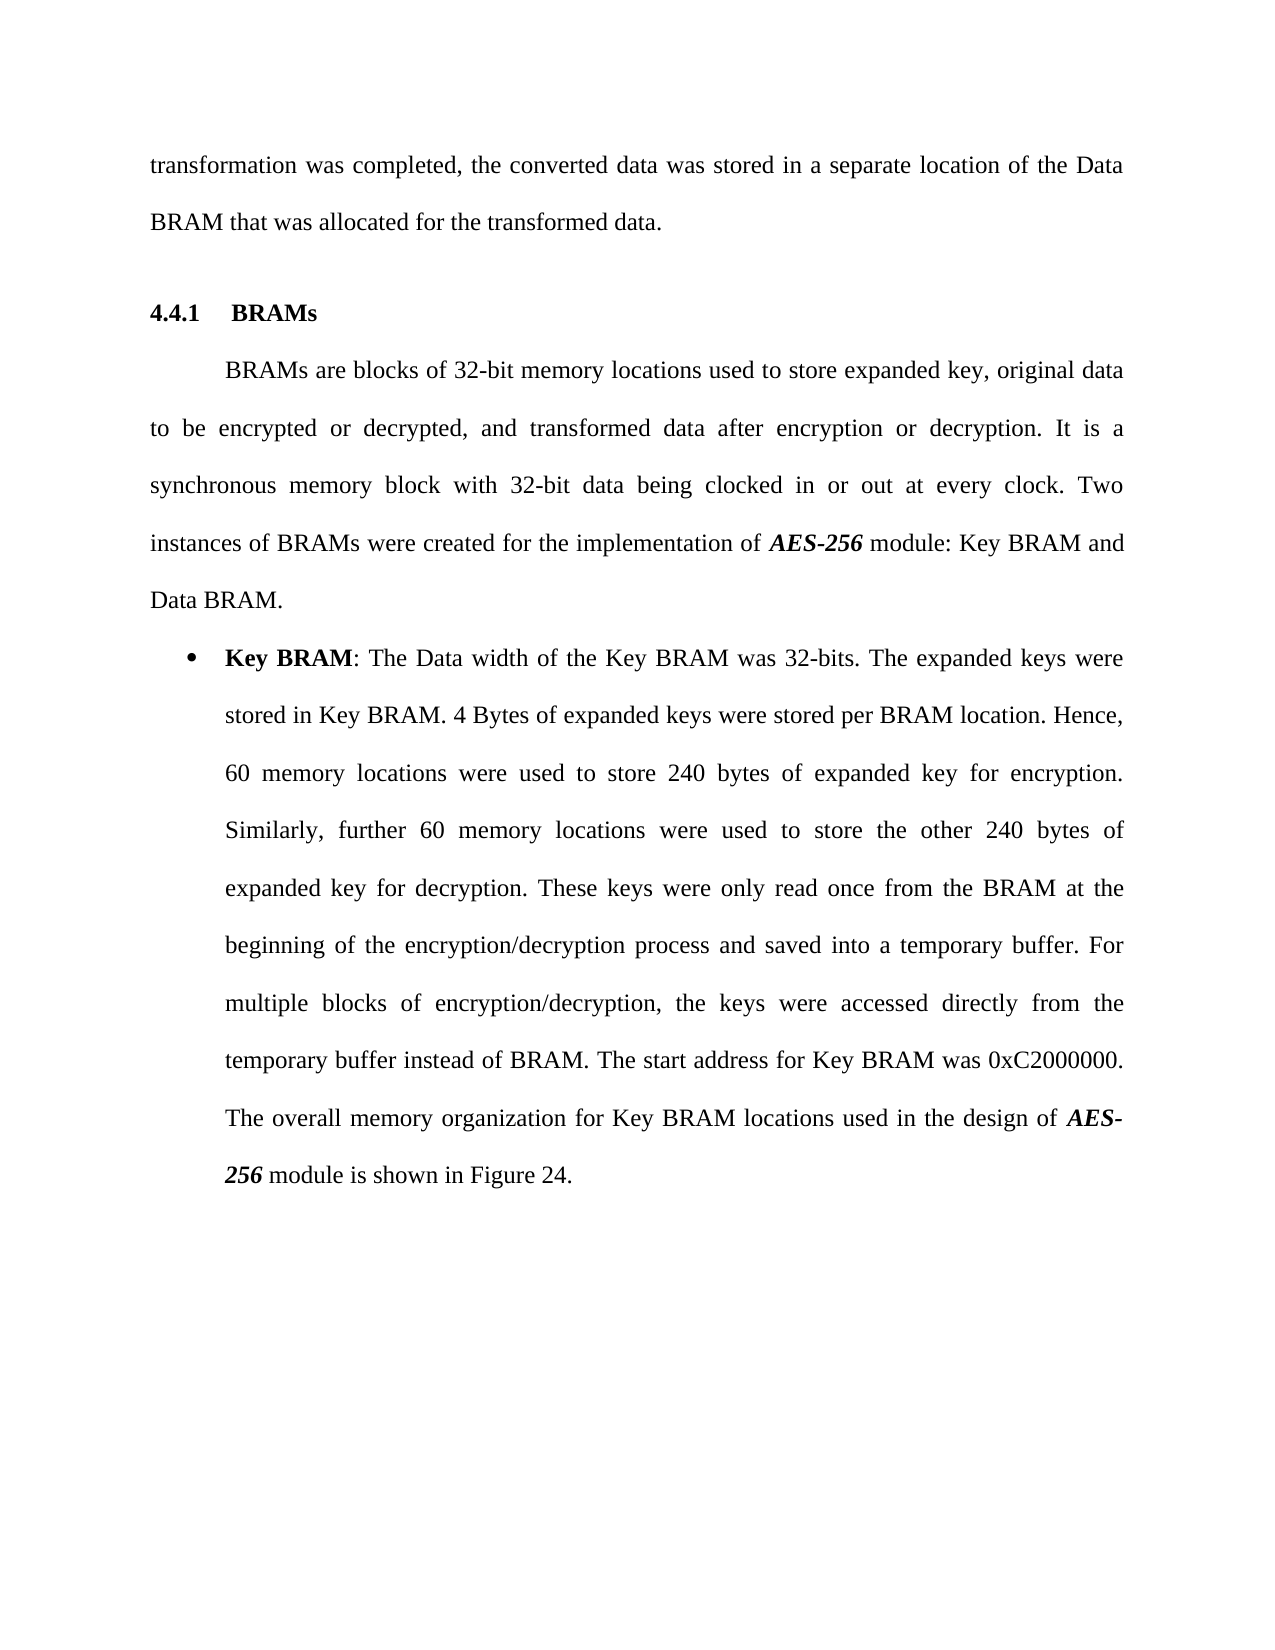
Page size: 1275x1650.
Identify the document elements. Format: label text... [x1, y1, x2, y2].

text BRAMs are blocks of 32-bit memory locations used to store expanded key, original data to be encrypted or decrypted, and transformed data after encryption or decryption. It is a synchronous memory block with 32-bit data being clocked in or out at every clock. Two instances of BRAMs were created for the implementation of AES-256 module: Key BRAM and Data BRAM. [150, 355, 1125, 614]
subtitle 4.4.1 BRAMs [150, 298, 1125, 327]
list Key BRAM: The Data width of the Key BRAM was 32-bits. The expanded keys were stored in Key BRAM. 4 Bytes of expanded keys were stored per BRAM location. Hence, 60 memory locations were used to store 240 bytes of expanded key for encryption. Similarly, further 60 memory locations were used to store the other 240 bytes of expanded key for decryption. These keys were only read once from the BRAM at the beginning of the encryption/decryption process and saved into a temporary buffer. For multiple blocks of encryption/decryption, the keys were accessed directly from the temporary buffer instead of BRAM. The start address for Key BRAM was 0xC2000000. The overall memory organization for Key BRAM locations used in the design of AES-256 module is shown in Figure 24. [187, 643, 1125, 1189]
